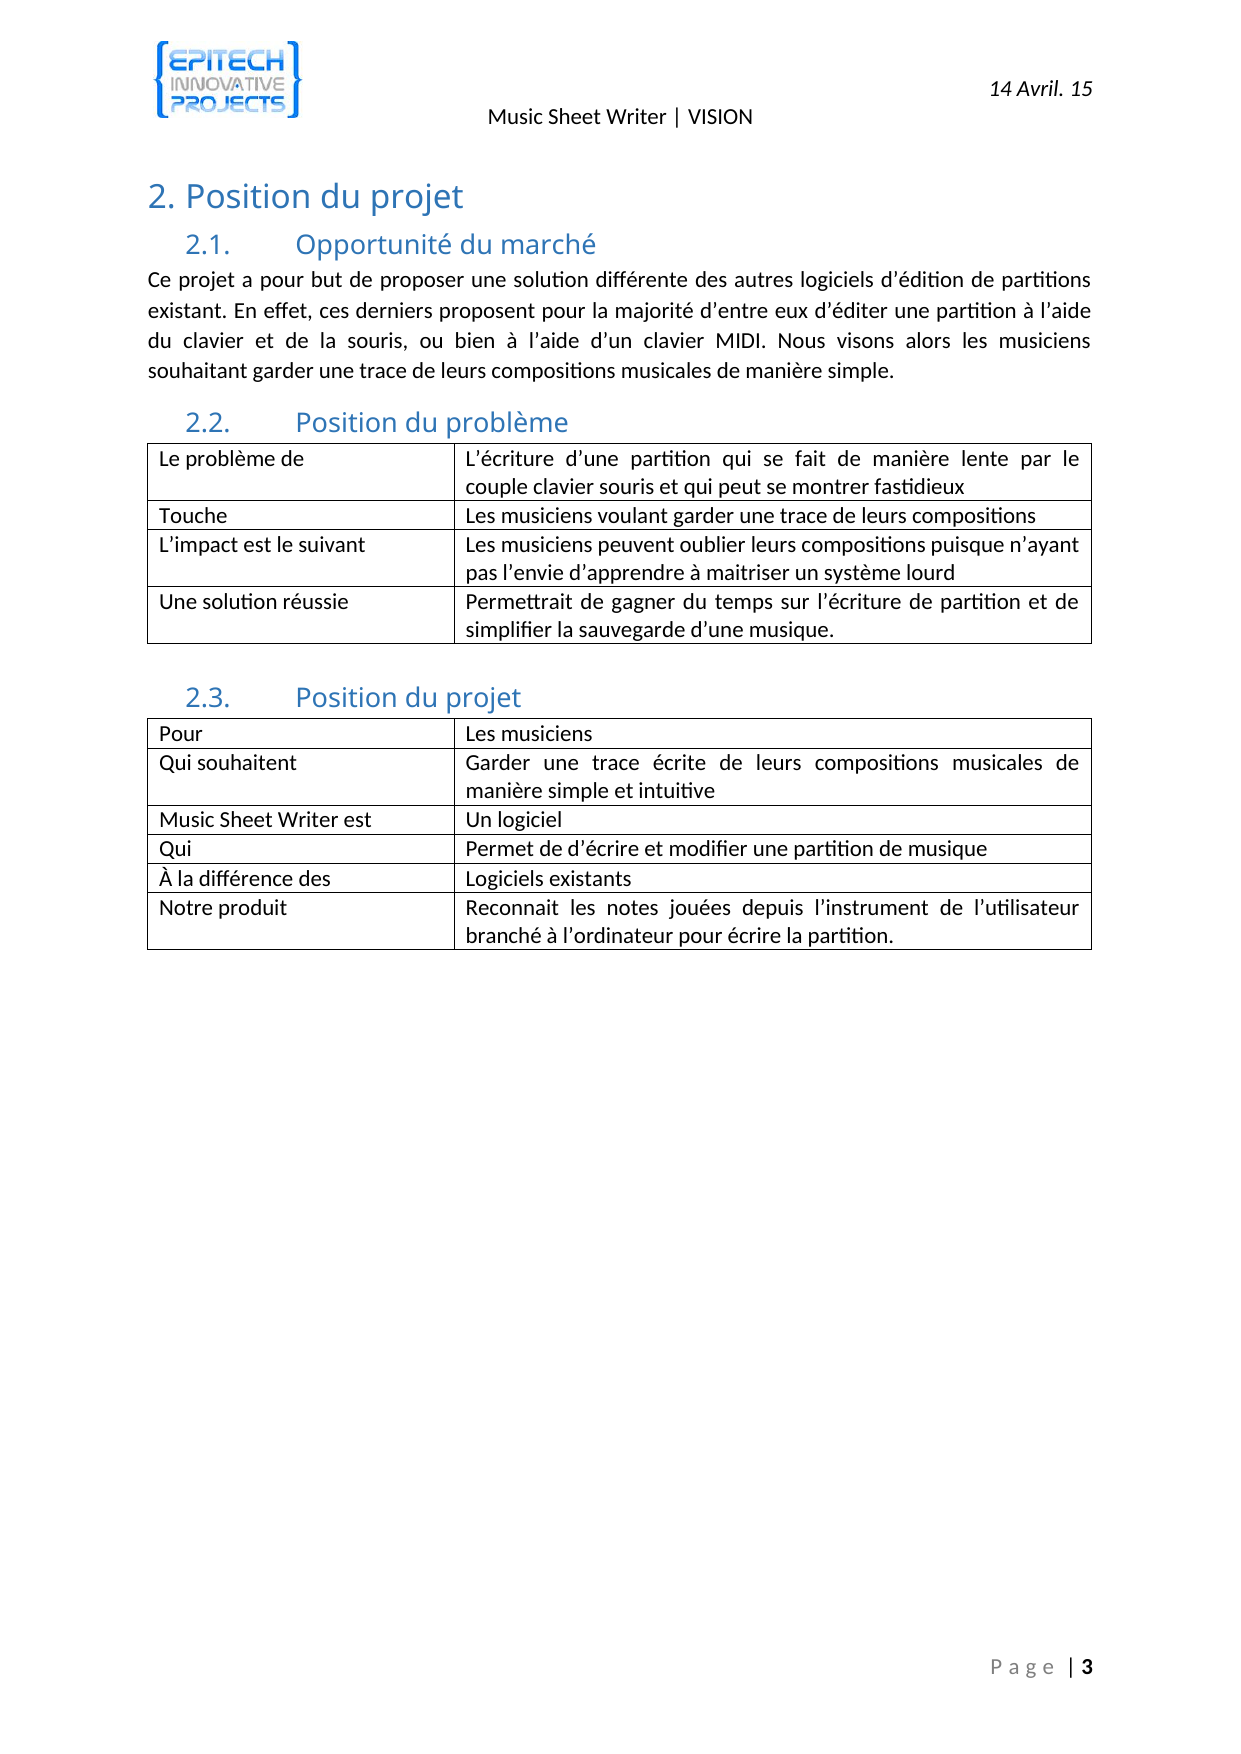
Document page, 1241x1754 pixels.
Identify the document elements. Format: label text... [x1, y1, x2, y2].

table_cell À la différence des [148, 864, 454, 892]
table_cell Qui [148, 835, 454, 863]
table_cell Permettrait de gagner du temps sur l’écriture de partition et de simplifier la sauvegarde d’une musique. [455, 587, 1091, 643]
text Ce projet a pour but de proposer une solution différente des autres logiciels d’édition de partitions existant. En effet, ces derniers proposent pour la majorité d’entre eux d’éditer une partition à l’aide du clavier et de la souris, ou bien à l’aide d’un clavier MIDI. Nous visons alors les musiciens souhaitant garder une trace de leurs compositions musicales de manière simple. [148, 266, 1093, 384]
table_cell Qui souhaitent [148, 749, 454, 804]
table_cell Touche [148, 501, 454, 529]
table_cell Notre produit [148, 893, 454, 949]
table_cell Logiciels existants [455, 864, 1091, 892]
table_header Le problème de [148, 444, 454, 500]
table_header Les musiciens [455, 719, 1091, 747]
table_cell Music Sheet Writer est [148, 806, 454, 833]
subtitle Position du projet [185, 678, 1093, 715]
table_cell Un logiciel [455, 806, 1091, 833]
table_header Pour [148, 719, 454, 747]
table_cell Une solution réussie [148, 587, 454, 643]
table_cell Les musiciens peuvent oublier leurs compositions puisque n’ayant pas l’envie d’apprendre à maitriser un système lourd [455, 530, 1091, 586]
picture [152, 41, 303, 118]
table_cell L’impact est le suivant [148, 530, 454, 586]
table_cell Permet de d’écrire et modifier une partition de musique [455, 835, 1091, 863]
subtitle Position du projet [148, 173, 1093, 218]
subtitle Position du problème [185, 403, 1093, 440]
subtitle Opportunité du marché [185, 226, 1093, 263]
table_cell Les musiciens voulant garder une trace de leurs compositions [455, 501, 1091, 529]
table_cell Garder une trace écrite de leurs compositions musicales de manière simple et intuitive [455, 749, 1091, 804]
table_header L’écriture d’une partition qui se fait de manière lente par le couple clavier souris et qui peut se montrer fastidieux [455, 444, 1091, 500]
table_cell Reconnait les notes jouées depuis l’instrument de l’utilisateur branché à l’ordinateur pour écrire la partition. [455, 893, 1091, 949]
